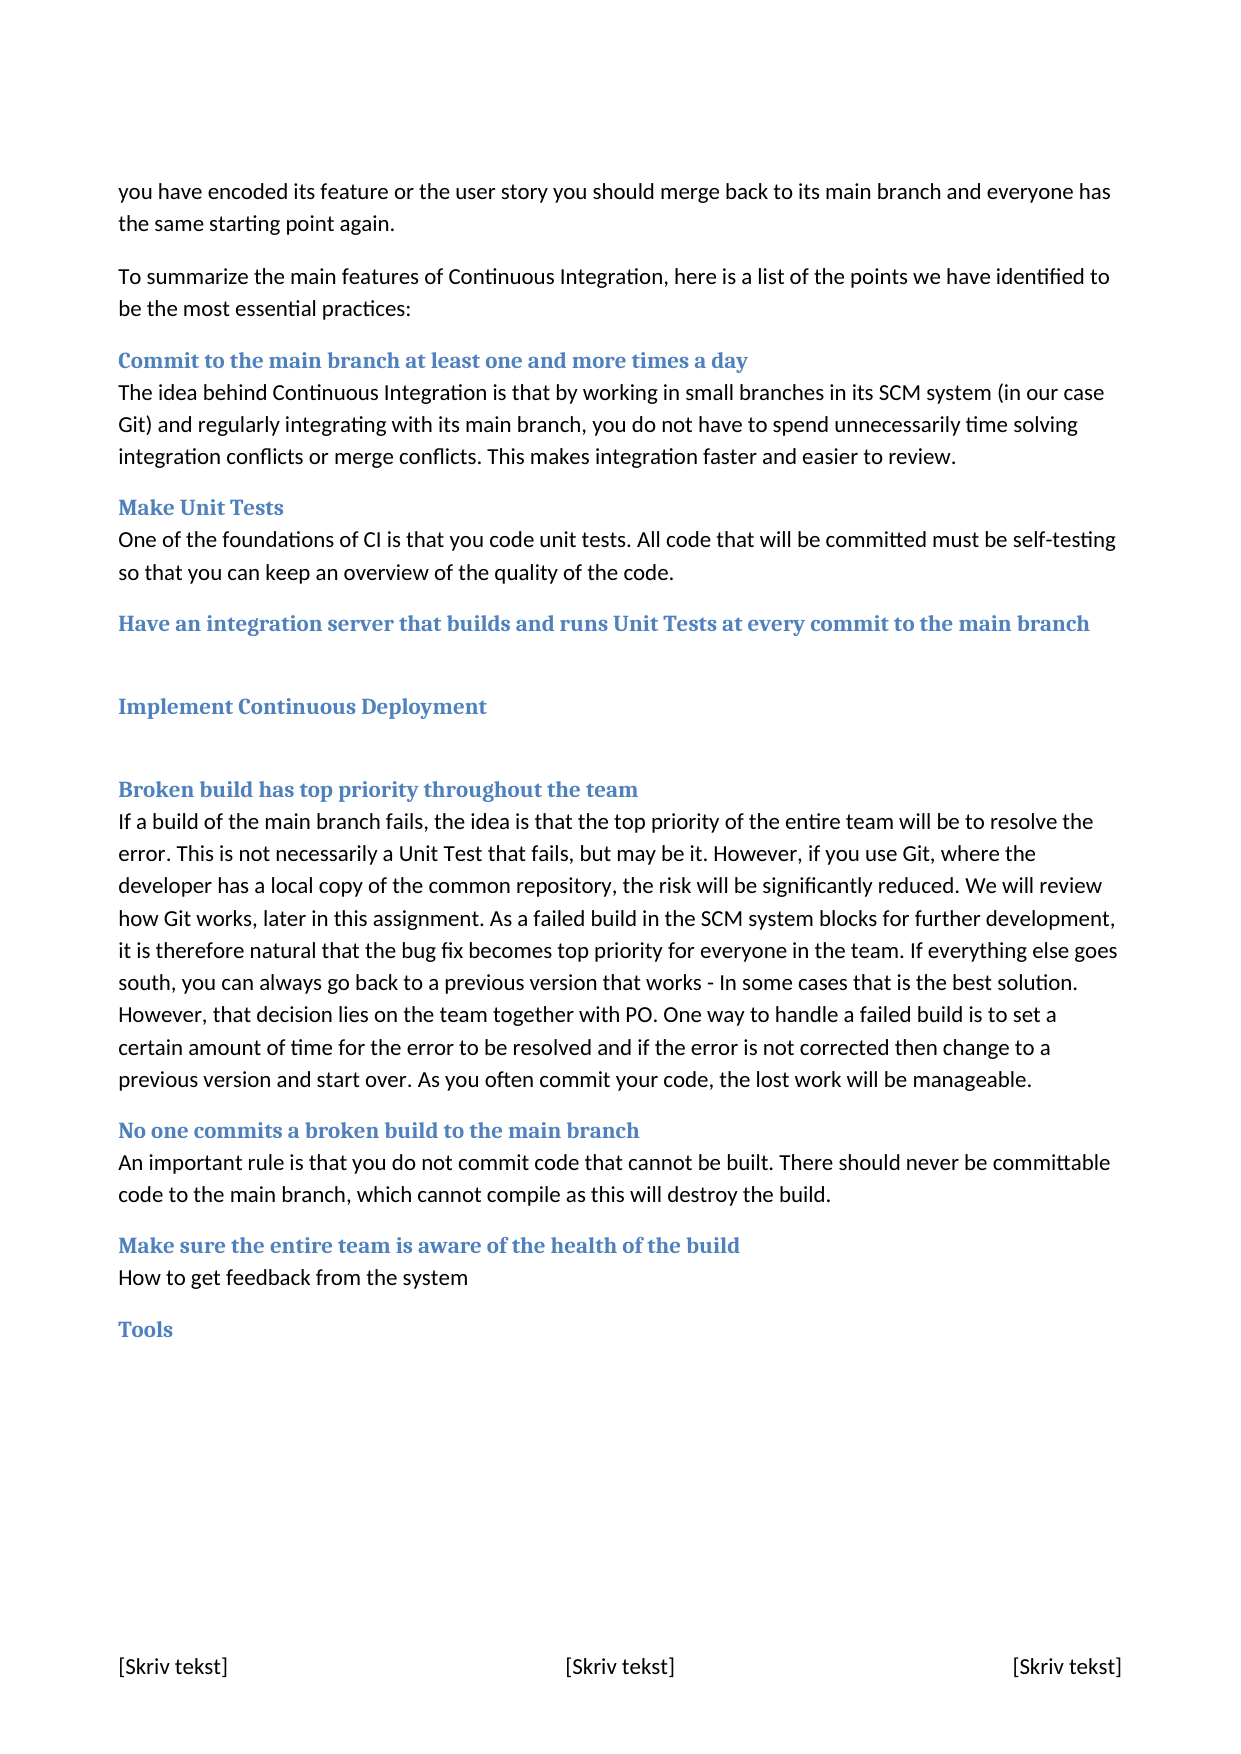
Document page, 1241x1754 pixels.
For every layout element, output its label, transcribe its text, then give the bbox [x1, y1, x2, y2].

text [118, 177, 1122, 237]
text The idea behind Continuous Integration is that by working in small branches in its SCM system (in our case Git) and regularly integrating with its main branch, you do not have to spend unnecessarily time solving integration conflicts or merge conflicts. This makes integration faster and easier to review. [118, 378, 1122, 470]
text If a build of the main branch fails, the idea is that the top priority of the entire team will be to resolve the error. This is not necessarily a Unit Test that fails, but may be it. However, if you use Git, where the developer has a local copy of the common repository, the risk will be significantly reduced. We will review how Git works, later in this assignment. As a failed build in the SCM system blocks for further development, it is therefore natural that the bug fix becomes top priority for everyone in the team. If everything else goes south, you can always go back to a previous version that works - In some cases that is the best solution. However, that decision lies on the team together with PO. One way to handle a failed build is to set a certain amount of time for the error to be resolved and if the error is not corrected then change to a previous version and start over. As you often commit your code, the lost work will be manageable. [118, 807, 1122, 1093]
text An important rule is that you do not commit code that cannot be built. There should never be committable code to the main branch, which cannot compile as this will destroy the build. [118, 1148, 1122, 1208]
subtitle Have an integration server that builds and runs Unit Tests at every commit to the main branch [118, 611, 1122, 637]
subtitle Tools [118, 1316, 1122, 1373]
text How to get feedback from the system [118, 1263, 1122, 1291]
subtitle Implement Continuous Deployment [118, 694, 1122, 720]
subtitle No one commits a broken build to the main branch [118, 1118, 1122, 1144]
text One of the foundations of CI is that you code unit tests. All code that will be committed must be self-testing so that you can keep an overview of the quality of the code. [118, 525, 1122, 586]
subtitle Make sure the entire team is aware of the health of the build [118, 1233, 1122, 1259]
subtitle Broken build has top priority throughout the team [118, 777, 1122, 803]
subtitle Make Unit Tests [118, 495, 1122, 522]
subtitle Commit to the main branch at least one and more times a day [118, 348, 1122, 374]
text To summarize the main features of Continuous Integration, here is a list of the points we have identified to be the most essential practices: [118, 262, 1122, 323]
